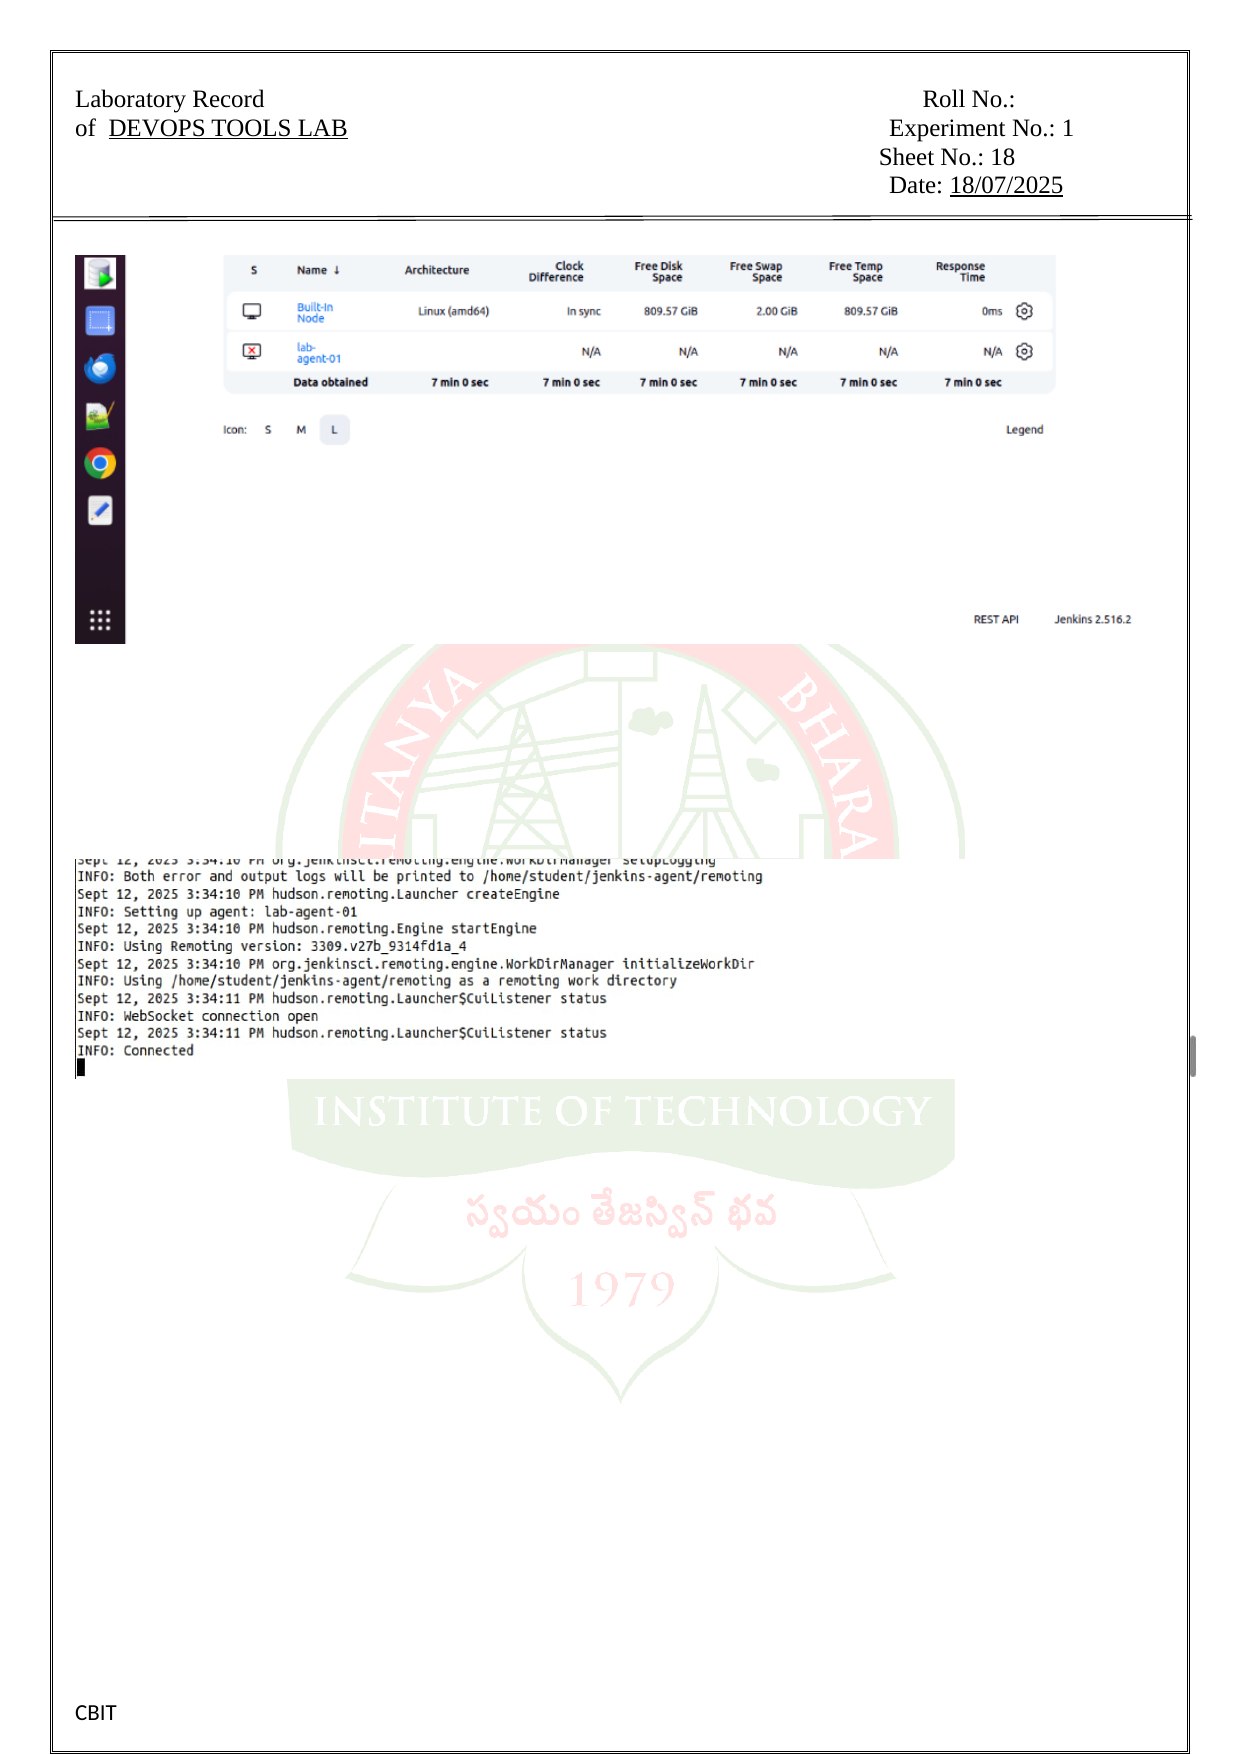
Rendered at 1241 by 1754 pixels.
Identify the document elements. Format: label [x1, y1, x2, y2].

picture [75, 859, 1187, 1079]
picture [75, 255, 1154, 644]
picture [1190, 859, 1197, 1079]
